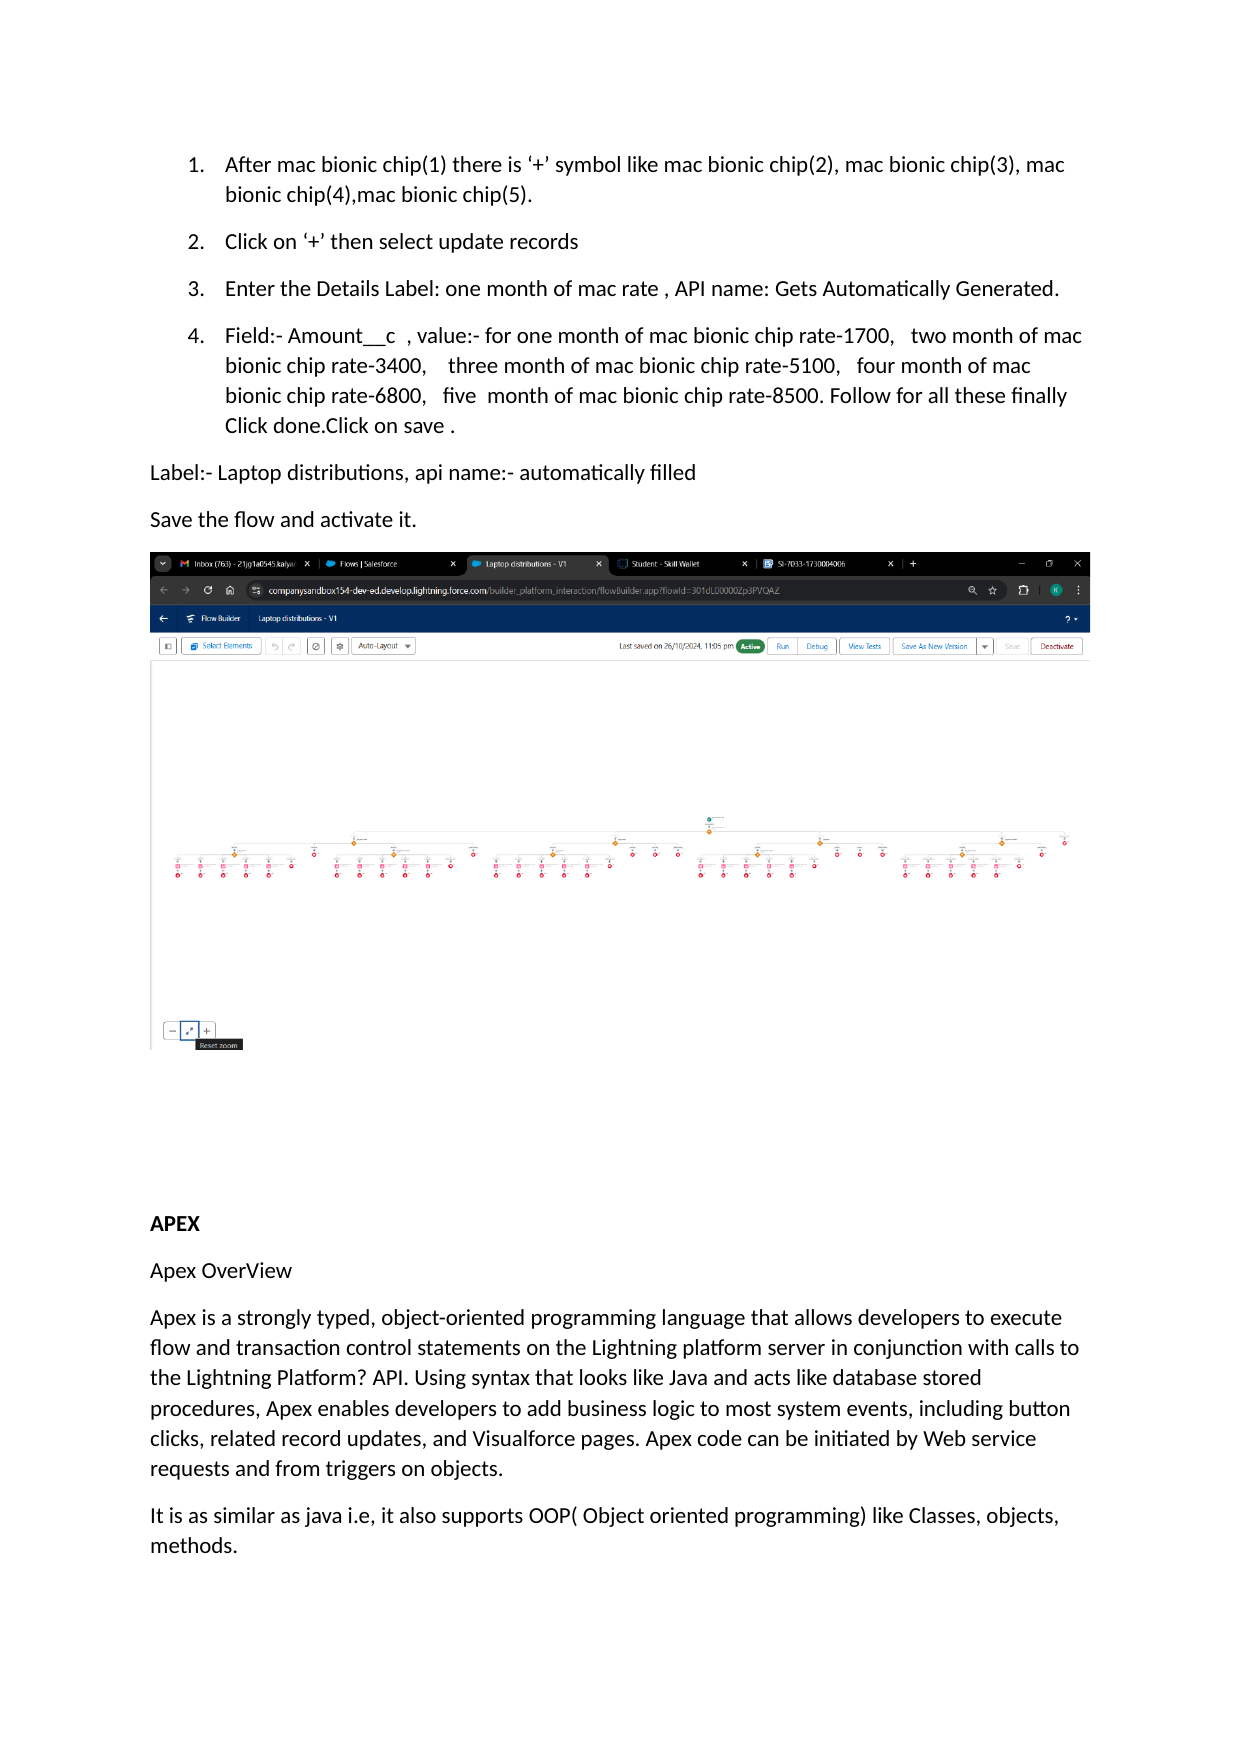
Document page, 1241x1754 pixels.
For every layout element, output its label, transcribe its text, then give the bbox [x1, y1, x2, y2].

picture [150, 552, 1091, 1050]
text Save the flow and activate it. [150, 505, 1090, 533]
list Enter the Details Label: one month of mac rate , API name: Gets Automatically Generated. [187, 274, 1090, 302]
text Label:- Laptop distributions, api name:- automatically filled [150, 458, 1090, 486]
list Field:- Amount__c , value:- for one month of mac bionic chip rate-1700, two month of mac bionic chip rate-3400, three month of mac bionic chip rate-5100, four month of mac bionic chip rate-6800, five month of mac bionic chip rate-8500. Follow for all these finally Click done.Click on save . [187, 321, 1090, 439]
text Apex is a strongly typed, object-oriented programming language that allows developers to execute flow and transaction control statements on the Lightning platform server in conjunction with calls to the Lightning Platform? API. Using syntax that looks like Java and acts like database stored procedures, Apex enables developers to add business logic to most system events, including button clicks, related record updates, and Visualforce pages. Apex code can be initiated by Web service requests and from triggers on objects. [150, 1303, 1090, 1482]
list Click on ‘+’ then select update records [187, 227, 1090, 255]
text APEX [150, 1209, 1090, 1237]
text Apex OverView [150, 1256, 1090, 1284]
text It is as similar as java i.e, it also supports OOP( Object oriented programming) like Classes, objects, methods. [150, 1501, 1090, 1559]
list After mac bionic chip(1) there is ‘+’ symbol like mac bionic chip(2), mac bionic chip(3), mac bionic chip(4),mac bionic chip(5). [187, 150, 1090, 208]
